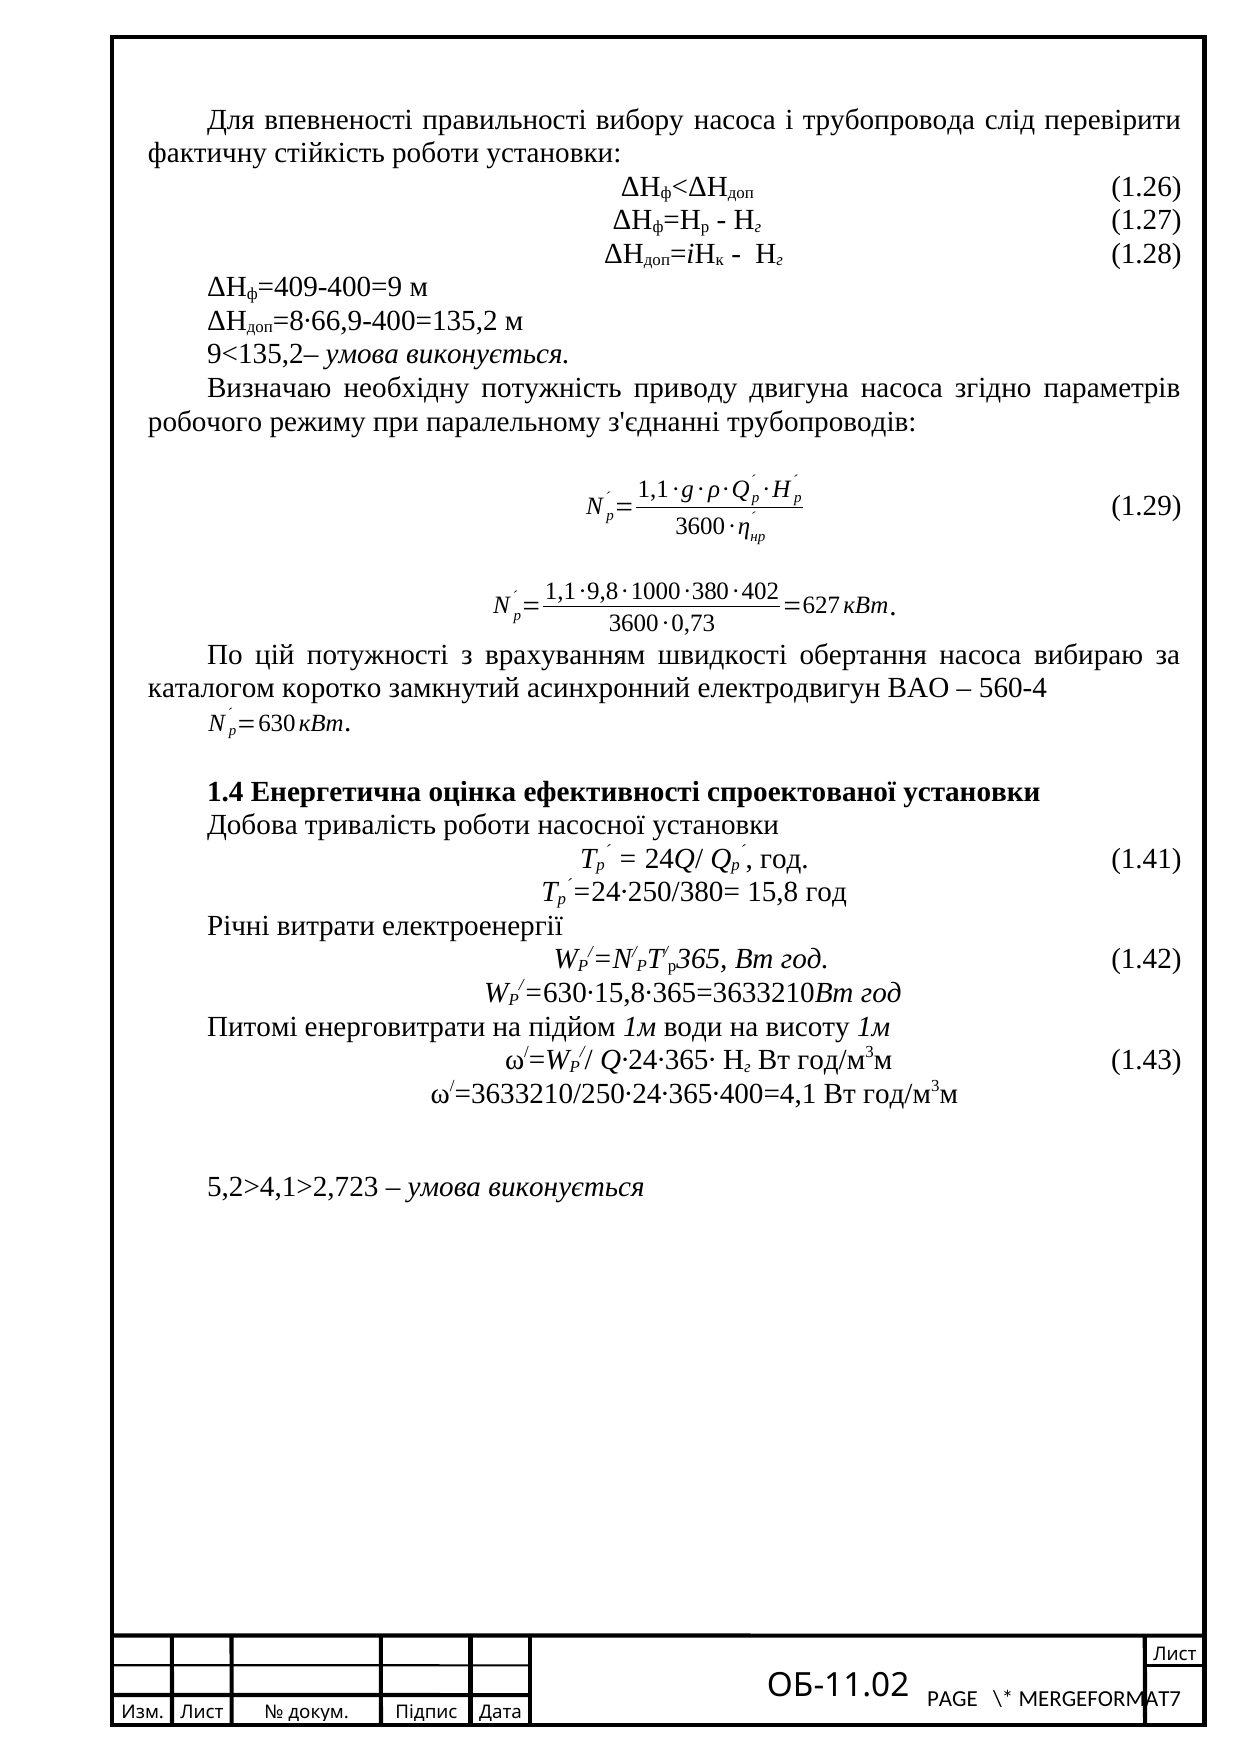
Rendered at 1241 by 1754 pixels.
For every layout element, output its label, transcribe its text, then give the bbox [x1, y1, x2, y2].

text . [148, 704, 1181, 740]
text (1.29) [148, 471, 1181, 544]
text 5,2˃4,1˃2,723 – умова виконується [148, 1169, 1181, 1202]
text ω/=3633210/250∙24∙365∙400=4,1 Вт год/м3м [148, 1076, 1181, 1109]
text ΔНдоп=8∙66,9-400=135,2 м [148, 303, 1181, 337]
text Тр´ = 24Q/ Qp´, год. (1.41) [148, 841, 1181, 874]
text ΔНф=409-400=9 м [148, 269, 1181, 303]
text . [148, 578, 1181, 637]
text Питомі енерговитрати на підйом 1м води на висоту 1м [148, 1009, 1181, 1042]
text WP/=630∙15,8∙365=3633210Вт год [148, 975, 1181, 1009]
text Тр´=24∙250/380= 15,8 год [148, 874, 1181, 908]
text Річні витрати електроенергії [148, 908, 1181, 942]
text Добова тривалість роботи насосної установки [148, 807, 1181, 841]
text Для впевненості правильності вибору насоса і трубопровода слід перевірити фактичну стійкість роботи установки: [148, 102, 1181, 169]
text ΔНдоп=іНк - Нг (1.28) [148, 236, 1181, 269]
text 1.4 Енергетична оцінка ефективності спроектованої установки [148, 774, 1181, 807]
text WP/=N/PT/р365, Вт год. (1.42) [148, 942, 1181, 975]
text Визначаю необхідну потужність приводу двигуна насоса згідно параметрів робочого режиму при паралельному з'єднанні трубопроводів: [148, 370, 1181, 437]
text По цій потужності з врахуванням швидкості обертання насоса вибираю за каталогом коротко замкнутий асинхронний електродвигун ВАО – 560-4 [148, 637, 1181, 704]
text 9<135,2– умова виконується. [148, 337, 1181, 370]
text ω/=WP// Q∙24∙365∙ Нг Вт год/м3м (1.43) [148, 1042, 1181, 1076]
text ΔНф=Нр - Нг (1.27) [148, 202, 1181, 236]
text ΔНф<ΔНдоп (1.26) [148, 169, 1181, 202]
